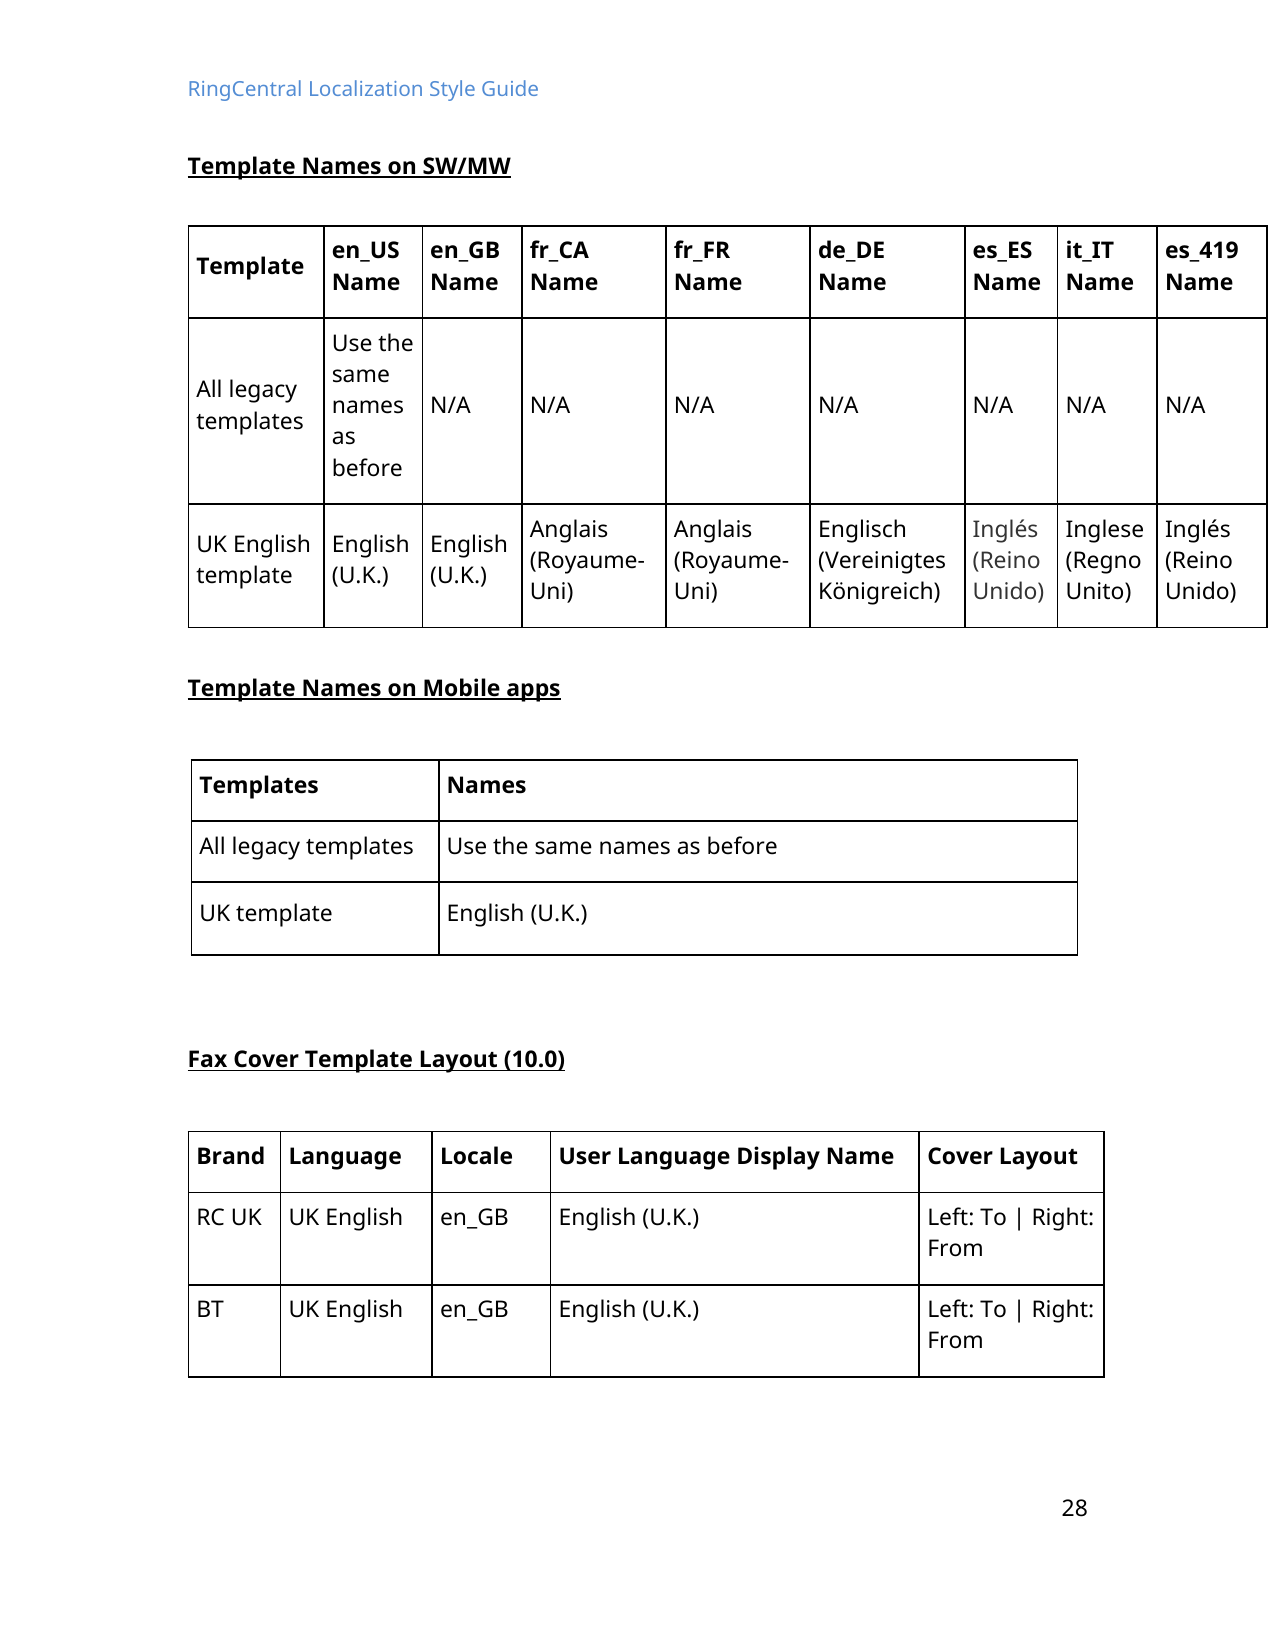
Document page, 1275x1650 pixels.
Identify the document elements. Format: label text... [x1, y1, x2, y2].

table_cell All legacy templates [192, 822, 438, 881]
table_header Names [440, 761, 1077, 820]
text Template Names on SW/MW [187, 150, 1087, 212]
table_header es_419 Name [1158, 227, 1266, 317]
table_cell UK English [281, 1193, 431, 1284]
table_cell N/A [423, 319, 521, 503]
table_cell N/A [1158, 319, 1266, 503]
table_cell Left: To | Right: From [920, 1286, 1103, 1376]
table_header Cover Layout [920, 1132, 1103, 1192]
table_header fr_FR Name [667, 227, 809, 317]
table_cell Inglés (Reino Unido) [1158, 505, 1266, 627]
text Fax Cover Template Layout (10.0) [187, 1043, 1087, 1074]
table_cell Use the same names as before [440, 822, 1077, 881]
table_cell All legacy templates [189, 319, 323, 503]
table_cell English (U.K.) [551, 1286, 918, 1376]
table_header Locale [433, 1132, 550, 1192]
text Template Names on Mobile apps [187, 672, 1087, 703]
table_cell English (U.K.) [325, 505, 422, 627]
table_cell N/A [966, 319, 1057, 503]
table_cell Englisch (Vereinigtes Königreich) [811, 505, 964, 627]
table_header fr_CA Name [523, 227, 665, 317]
table_cell BT [189, 1286, 280, 1376]
table_header Brand [189, 1132, 280, 1192]
table_cell Left: To | Right: From [920, 1193, 1103, 1284]
table_cell UK English [281, 1286, 431, 1376]
table_header User Language Display Name [551, 1132, 918, 1192]
table_cell UK template [192, 883, 438, 954]
table_header Template [189, 227, 323, 317]
table_header es_ES Name [966, 227, 1057, 317]
table_cell N/A [1058, 319, 1156, 503]
table_cell Anglais (Royaume-Uni) [523, 505, 665, 627]
table_cell en_GB [433, 1193, 550, 1284]
table_cell Anglais (Royaume-Uni) [667, 505, 809, 627]
table_cell N/A [523, 319, 665, 503]
table_header Templates [192, 761, 438, 820]
table_header it_IT Name [1058, 227, 1156, 317]
table_header de_DE Name [811, 227, 964, 317]
table_cell N/A [811, 319, 964, 503]
table_cell English (U.K.) [440, 883, 1077, 954]
table_cell English (U.K.) [551, 1193, 918, 1284]
table_header en_US Name [325, 227, 422, 317]
table_header en_GB Name [423, 227, 521, 317]
table_cell Inglés (Reino Unido) [966, 505, 1057, 627]
table_cell N/A [667, 319, 809, 503]
table_cell Inglese (Regno Unito) [1058, 505, 1156, 627]
table_cell UK English template [189, 505, 323, 627]
table_cell en_GB [433, 1286, 550, 1376]
table_cell Use the same names as before [325, 319, 422, 503]
table_cell English (U.K.) [423, 505, 521, 627]
table_cell RC UK [189, 1193, 280, 1284]
table_header Language [281, 1132, 431, 1192]
